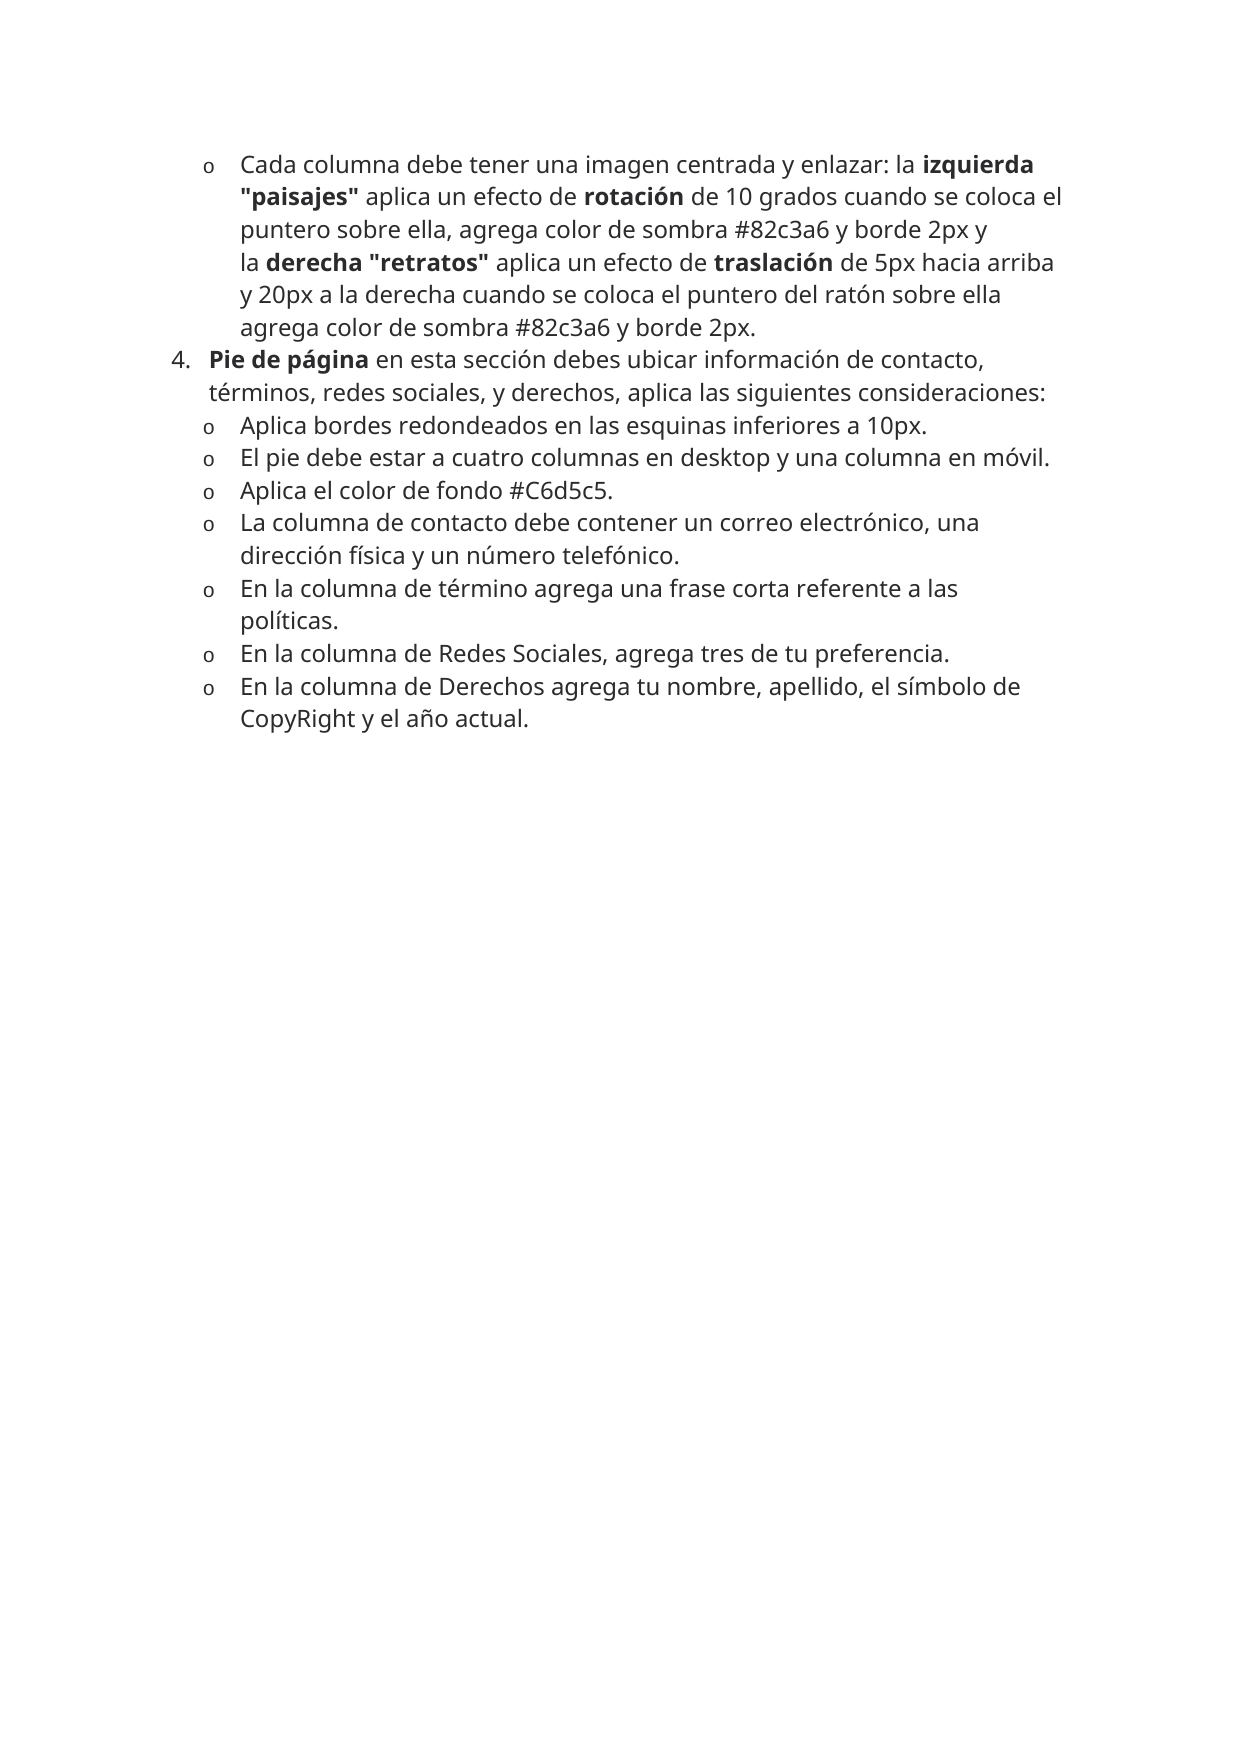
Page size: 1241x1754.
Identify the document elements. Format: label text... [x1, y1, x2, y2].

list La columna de contacto debe contener un correo electrónico, una dirección física y un número telefónico. [202, 506, 1063, 571]
list Aplica bordes redondeados en las esquinas inferiores a 10px. [202, 408, 1063, 441]
list En la columna de término agrega una frase corta referente a las políticas. [202, 571, 1063, 637]
list En la columna de Derechos agrega tu nombre, apellido, el símbolo de CopyRight y el año actual. [202, 669, 1063, 734]
list Aplica el color de fondo #C6d5c5. [202, 474, 1063, 506]
list Cada columna debe tener una imagen centrada y enlazar: la izquierda "paisajes" aplica un efecto de rotación de 10 grados cuando se coloca el puntero sobre ella, agrega color de sombra #82c3a6 y borde 2px y la derecha "retratos" aplica un efecto de traslación de 5px hacia arriba y 20px a la derecha cuando se coloca el puntero del ratón sobre ella agrega color de sombra #82c3a6 y borde 2px. [202, 148, 1063, 343]
list En la columna de Redes Sociales, agrega tres de tu preferencia. [202, 637, 1063, 669]
list El pie debe estar a cuatro columnas en desktop y una columna en móvil. [202, 441, 1063, 474]
list Pie de página en esta sección debes ubicar información de contacto, términos, redes sociales, y derechos, aplica las siguientes consideraciones: [171, 343, 1063, 408]
